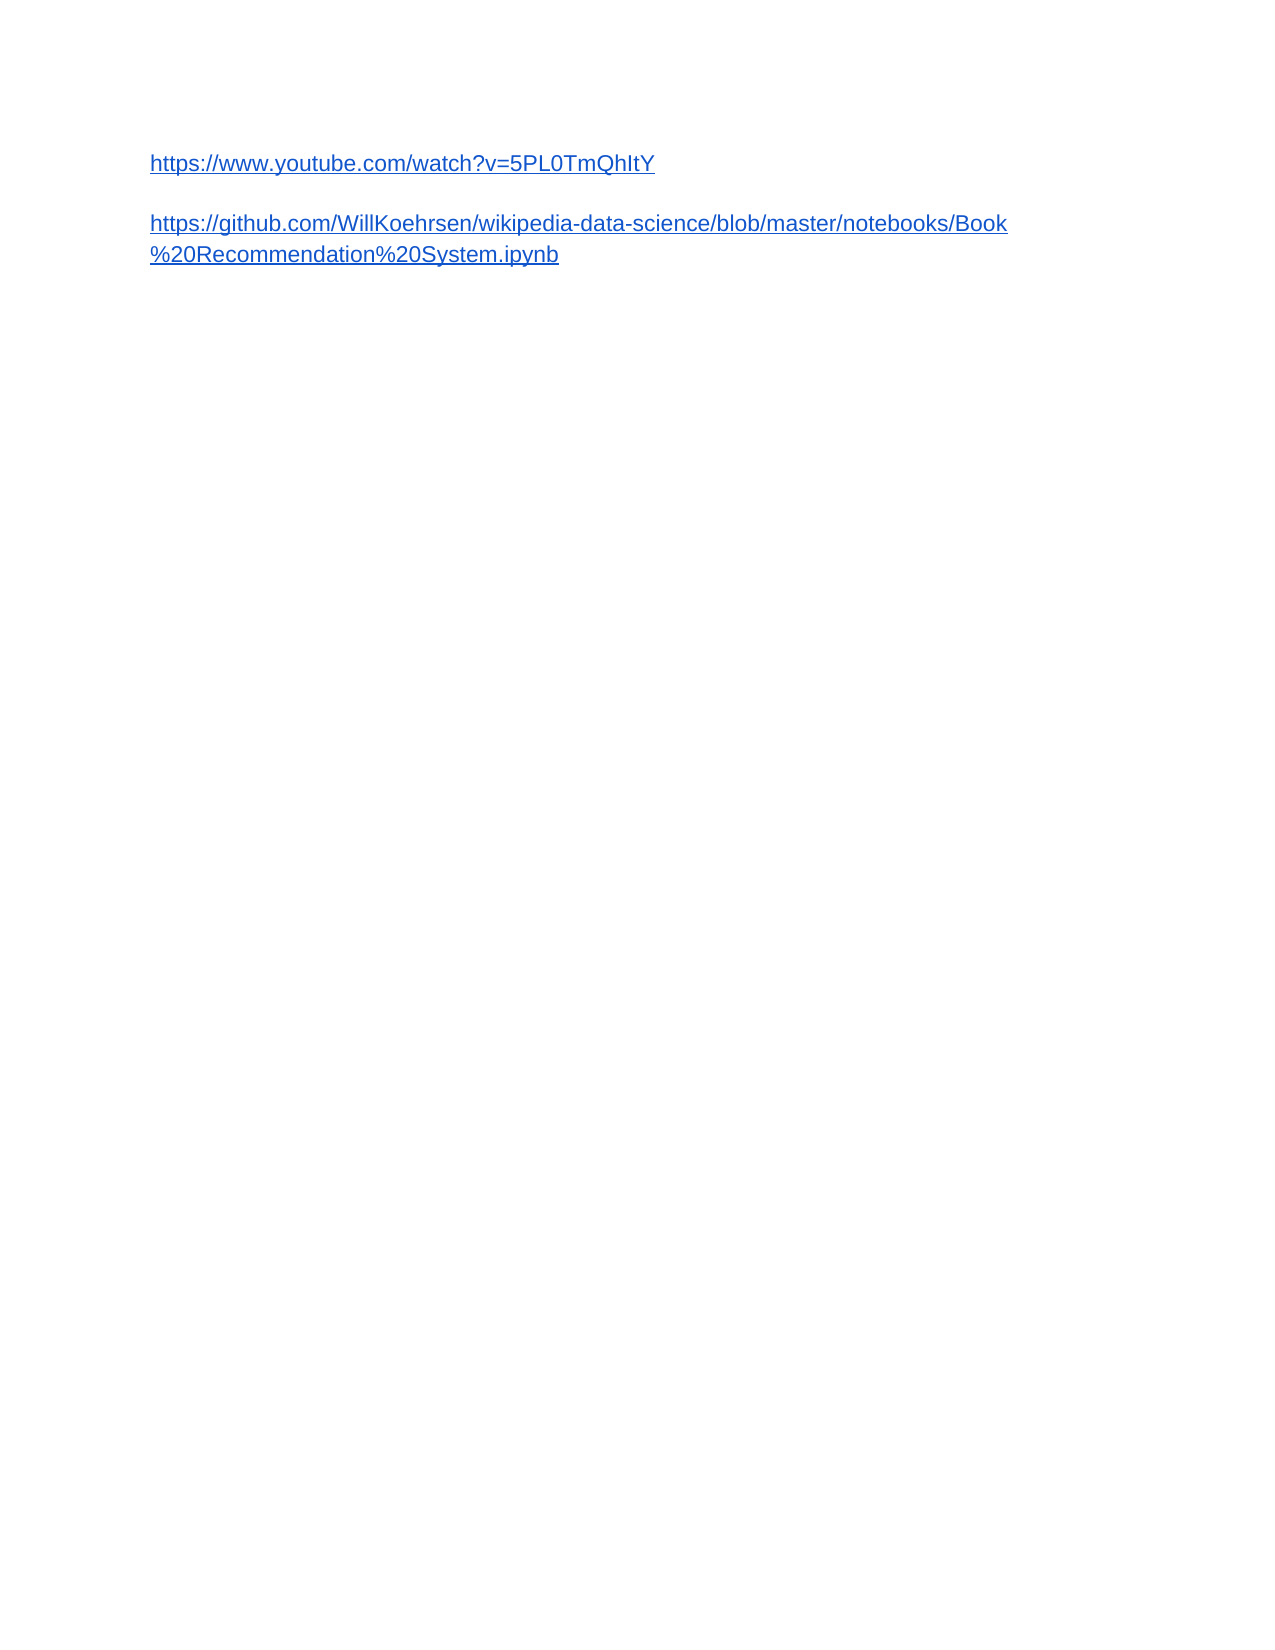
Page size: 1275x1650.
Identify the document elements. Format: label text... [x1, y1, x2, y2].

text https://www.youtube.com/watch?v=5PL0TmQhItY [150, 150, 1125, 176]
text https://github.com/WillKoehrsen/wikipedia-data-science/blob/master/notebooks/Book%20Recommendation%20System.ipynb [150, 210, 1125, 267]
